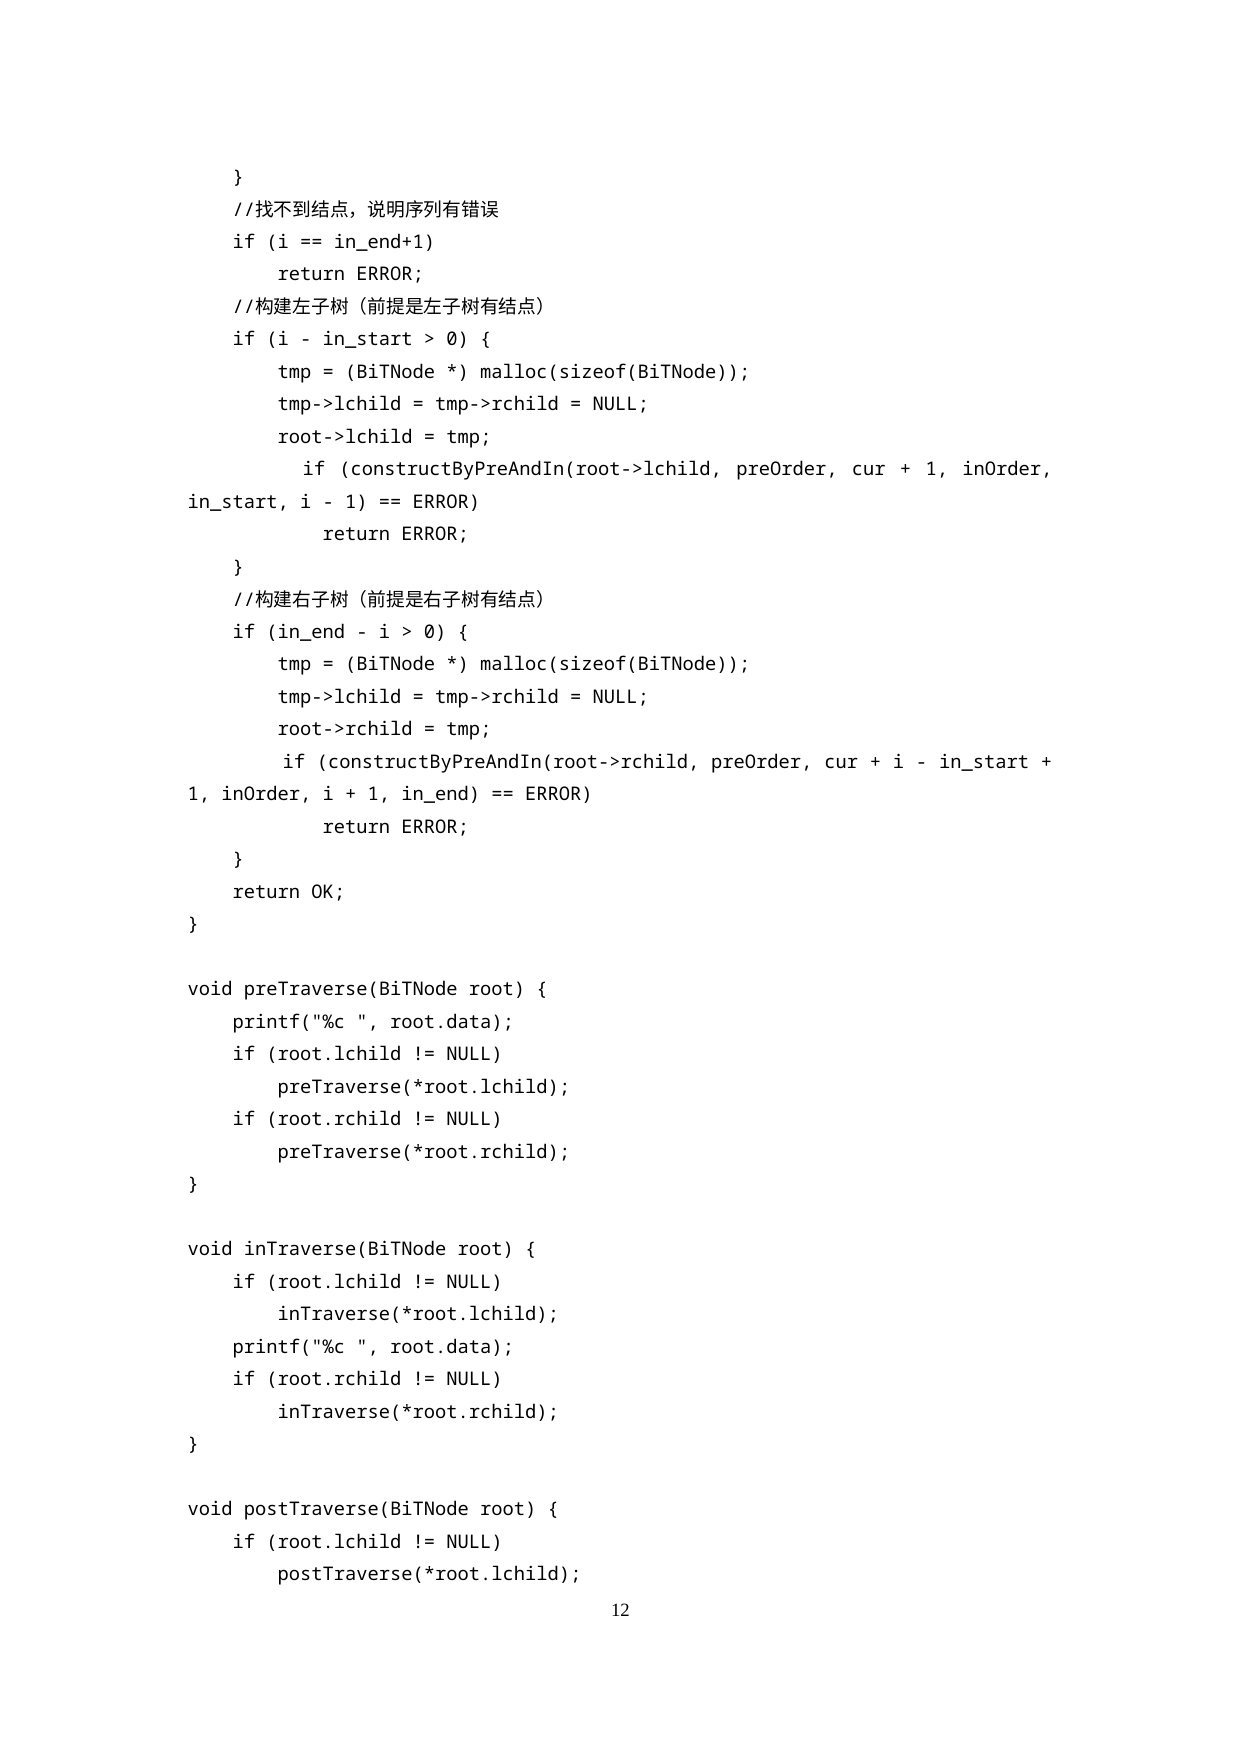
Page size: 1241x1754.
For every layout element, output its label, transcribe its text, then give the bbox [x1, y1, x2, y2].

text inTraverse(*root.lchild); [187, 1297, 1053, 1329]
text //构建右子树（前提是右子树有结点） [187, 582, 1053, 614]
text preTraverse(*root.rchild); [187, 1134, 1053, 1167]
text if (root.lchild != NULL) [187, 1264, 1053, 1297]
text tmp = (BiTNode *) malloc(sizeof(BiTNode)); [187, 354, 1053, 387]
text printf("%c ", root.data); [187, 1329, 1053, 1362]
text if (root.lchild != NULL) [187, 1524, 1053, 1557]
text if (root.rchild != NULL) [187, 1362, 1053, 1394]
text } [187, 842, 1053, 874]
text inTraverse(*root.rchild); [187, 1394, 1053, 1427]
text if (i - in_start > 0) { [187, 322, 1053, 354]
text } [187, 1427, 1053, 1459]
text if (i == in_end+1) [187, 224, 1053, 257]
text tmp->lchild = tmp->rchild = NULL; [187, 387, 1053, 419]
text postTraverse(*root.lchild); [187, 1557, 1053, 1589]
text tmp = (BiTNode *) malloc(sizeof(BiTNode)); [187, 647, 1053, 679]
text void preTraverse(BiTNode root) { [187, 972, 1053, 1004]
text tmp->lchild = tmp->rchild = NULL; [187, 679, 1053, 712]
text root->rchild = tmp; [187, 712, 1053, 744]
text if (root.lchild != NULL) [187, 1037, 1053, 1069]
text return ERROR; [187, 517, 1053, 549]
text } [187, 549, 1053, 582]
text void postTraverse(BiTNode root) { [187, 1492, 1053, 1524]
text if (constructByPreAndIn(root->rchild, preOrder, cur + i - in_start + 1, inOrder, i + 1, in_end) == ERROR) [187, 744, 1053, 809]
text void inTraverse(BiTNode root) { [187, 1232, 1053, 1264]
text printf("%c ", root.data); [187, 1004, 1053, 1037]
text } [187, 159, 1053, 192]
text //找不到结点，说明序列有错误 [187, 192, 1053, 224]
text if (root.rchild != NULL) [187, 1102, 1053, 1134]
text preTraverse(*root.lchild); [187, 1069, 1053, 1102]
text if (in_end - i > 0) { [187, 614, 1053, 647]
text if (constructByPreAndIn(root->lchild, preOrder, cur + 1, inOrder, in_start, i - 1) == ERROR) [187, 452, 1053, 517]
text //构建左子树（前提是左子树有结点） [187, 289, 1053, 322]
text return OK; [187, 874, 1053, 907]
text } [187, 1167, 1053, 1199]
text return ERROR; [187, 257, 1053, 289]
text return ERROR; [187, 809, 1053, 842]
text root->lchild = tmp; [187, 419, 1053, 452]
text } [187, 907, 1053, 939]
